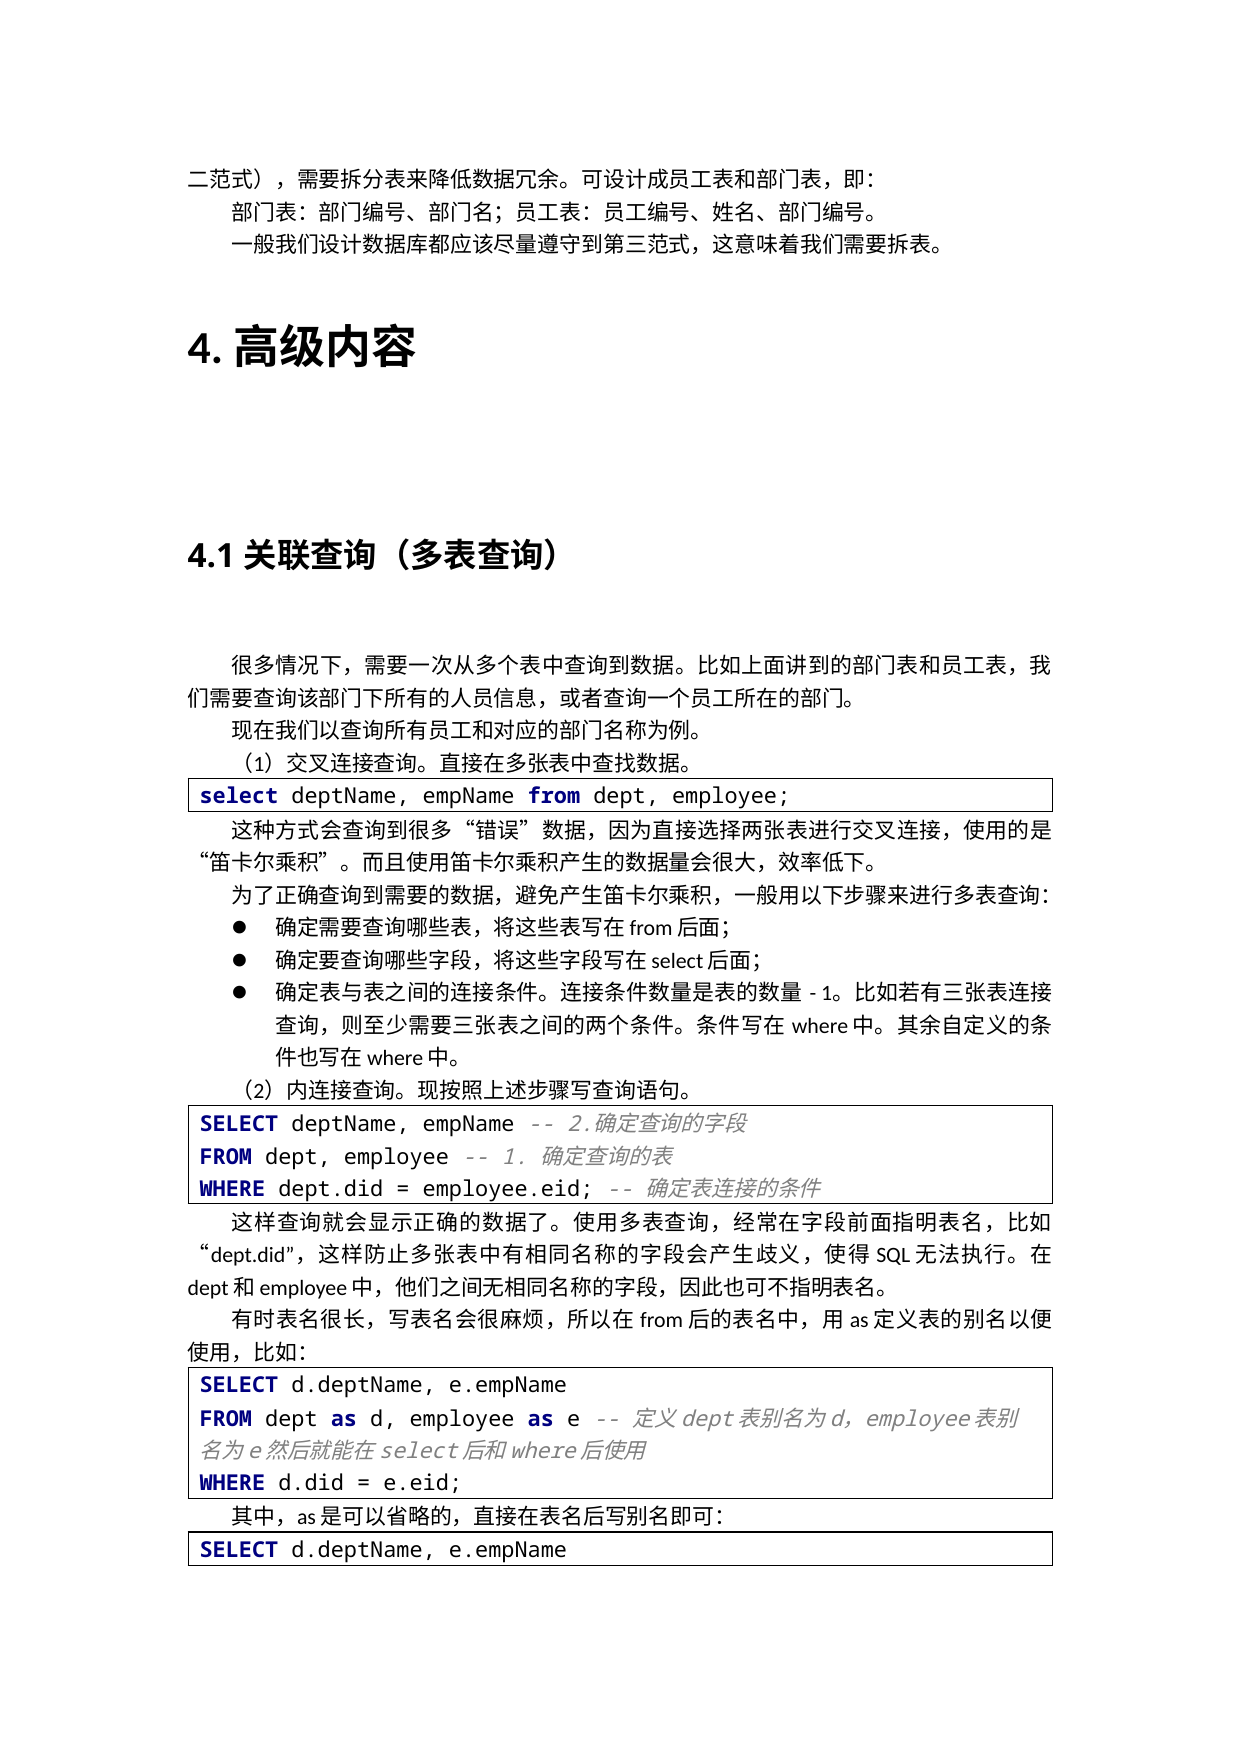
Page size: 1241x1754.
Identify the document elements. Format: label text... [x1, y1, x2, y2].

text （1）交叉连接查询。直接在多张表中查找数据。 [187, 745, 1053, 778]
subtitle 4. 高级内容 [187, 295, 1053, 392]
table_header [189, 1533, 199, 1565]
text 部门表：部门编号、部门名；员工表：员工编号、姓名、部门编号。 [187, 194, 1053, 227]
list 确定要查询哪些字段，将这些字段写在select后面； [231, 942, 1053, 975]
text 现在我们以查询所有员工和对应的部门名称为例。 [187, 713, 1053, 745]
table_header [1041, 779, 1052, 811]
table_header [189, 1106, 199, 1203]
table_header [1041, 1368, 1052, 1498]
text 很多情况下，需要一次从多个表中查询到数据。比如上面讲到的部门表和员工表，我们需要查询该部门下所有的人员信息，或者查询一个员工所在的部门。 [187, 648, 1053, 713]
text 这样查询就会显示正确的数据了。使用多表查询，经常在字段前面指明表名，比如“dept.did”，这样防止多张表中有相同名称的字段会产生歧义，使得SQL无法执行。在dept和employee中，他们之间无相同名称的字段，因此也可不指明表名。 [187, 1204, 1053, 1302]
list 确定表与表之间的连接条件。连接条件数量是表的数量 - 1。比如若有三张表连接查询，则至少需要三张表之间的两个条件。条件写在where中。其余自定义的条件也写在where中。 [231, 975, 1053, 1072]
subtitle 4.1 关联查询（多表查询） [187, 520, 1053, 585]
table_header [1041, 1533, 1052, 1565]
text 这种方式会查询到很多“错误”数据，因为直接选择两张表进行交叉连接，使用的是“笛卡尔乘积”。而且使用笛卡尔乘积产生的数据量会很大，效率低下。 [187, 812, 1053, 877]
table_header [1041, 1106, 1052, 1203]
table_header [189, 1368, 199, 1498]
text 为了正确查询到需要的数据，避免产生笛卡尔乘积，一般用以下步骤来进行多表查询： [187, 877, 1053, 910]
text （2）内连接查询。现按照上述步骤写查询语句。 [187, 1072, 1053, 1105]
list 确定需要查询哪些表，将这些表写在from后面； [231, 910, 1053, 942]
text 其中，as是可以省略的，直接在表名后写别名即可： [187, 1499, 1053, 1531]
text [187, 162, 1053, 194]
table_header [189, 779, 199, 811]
text 一般我们设计数据库都应该尽量遵守到第三范式，这意味着我们需要拆表。 [187, 227, 1053, 259]
text 有时表名很长，写表名会很麻烦，所以在from后的表名中，用as定义表的别名以便使用，比如： [187, 1302, 1053, 1367]
